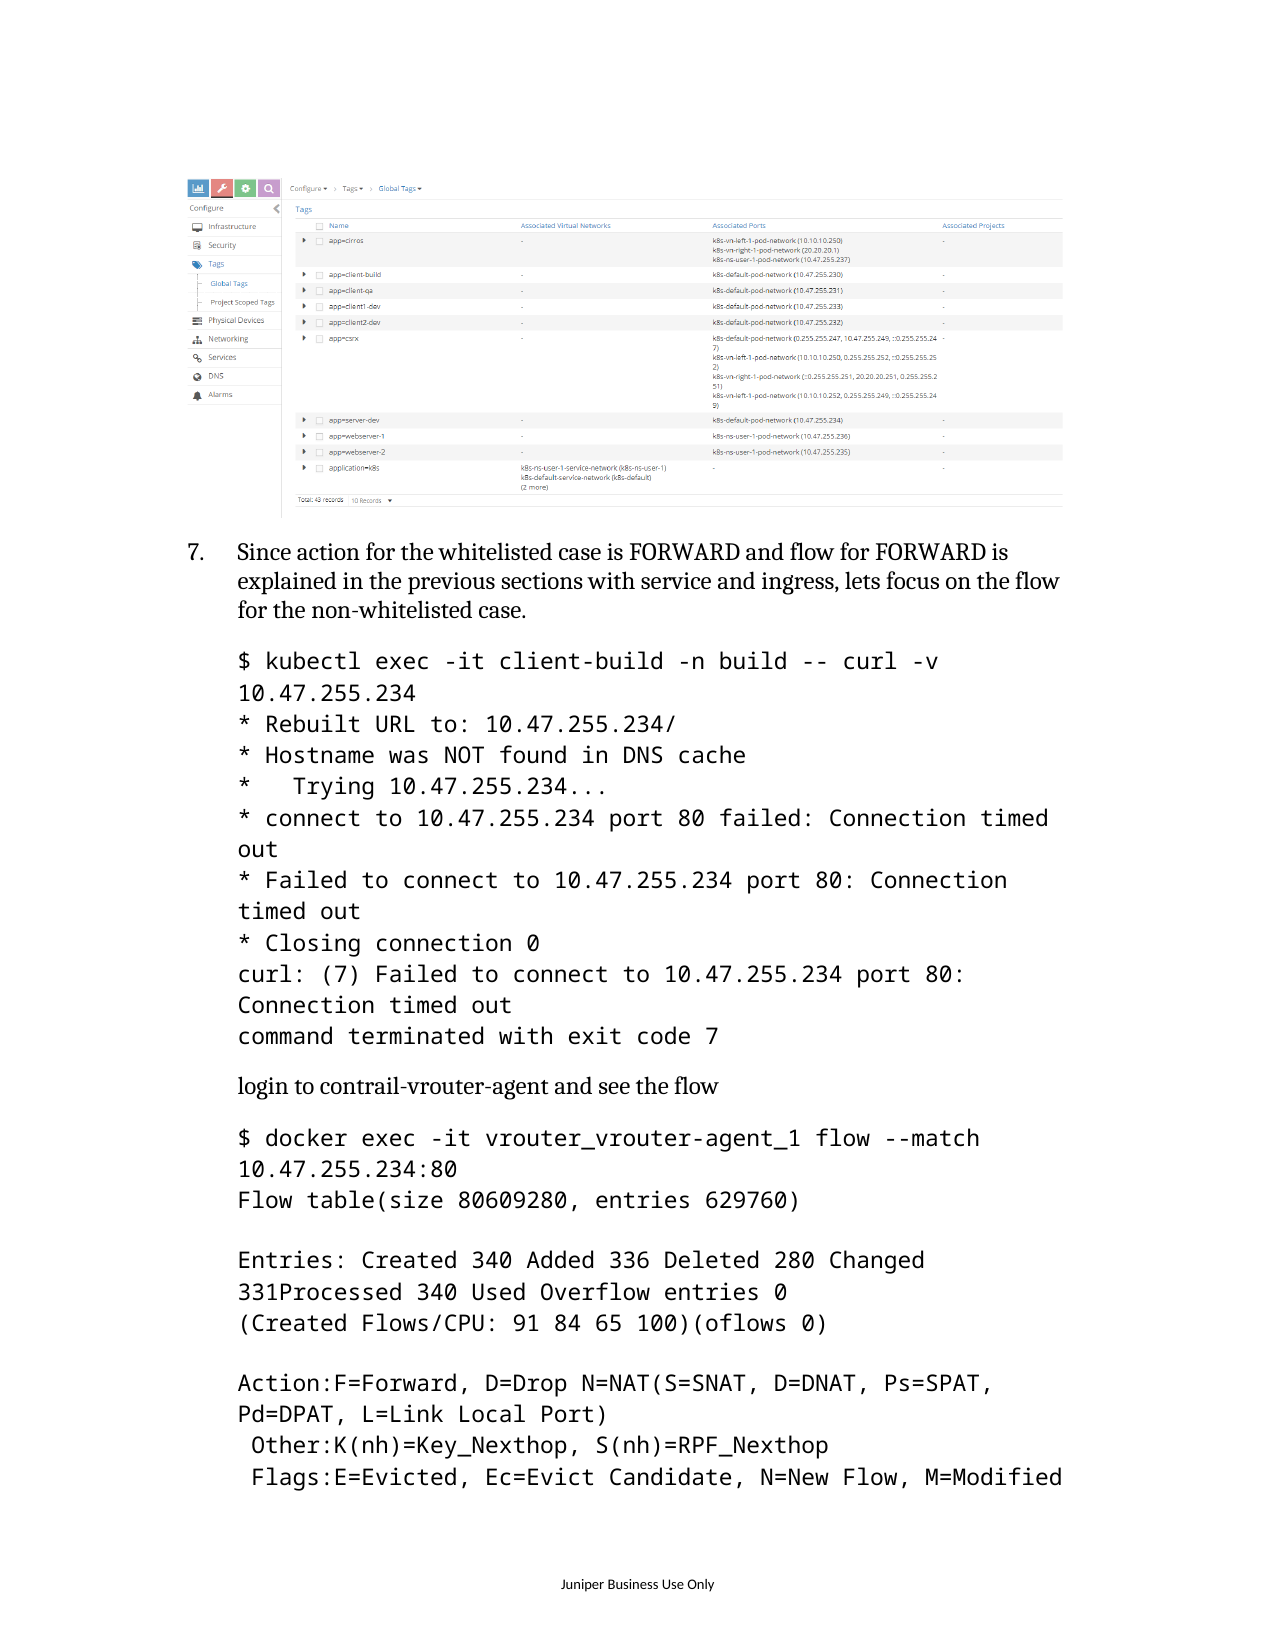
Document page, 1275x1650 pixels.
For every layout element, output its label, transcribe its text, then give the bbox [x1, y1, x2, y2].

list Since action for the whitelisted case is FORWARD and flow for FORWARD is explained in the previous sections with service and ingress, lets focus on the flow for the non-whitelisted case. [187, 538, 1087, 624]
list $ kubectl exec -it client-build -n build -- curl -v 10.47.255.234 * Rebuilt URL to: 10.47.255.234/ * Hostname was NOT found in DNS cache * Trying 10.47.255.234... * connect to 10.47.255.234 port 80 failed: Connection timed out * Failed to connect to 10.47.255.234 port 80: Connection timed out * Closing connection 0 curl: (7) Failed to connect to 10.47.255.234 port 80: Connection timed out command terminated with exit code 7 [187, 645, 1087, 1051]
picture [187, 178, 1063, 518]
list login to contrail-vrouter-agent and see the flow [187, 1072, 1087, 1101]
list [187, 1122, 1087, 1492]
